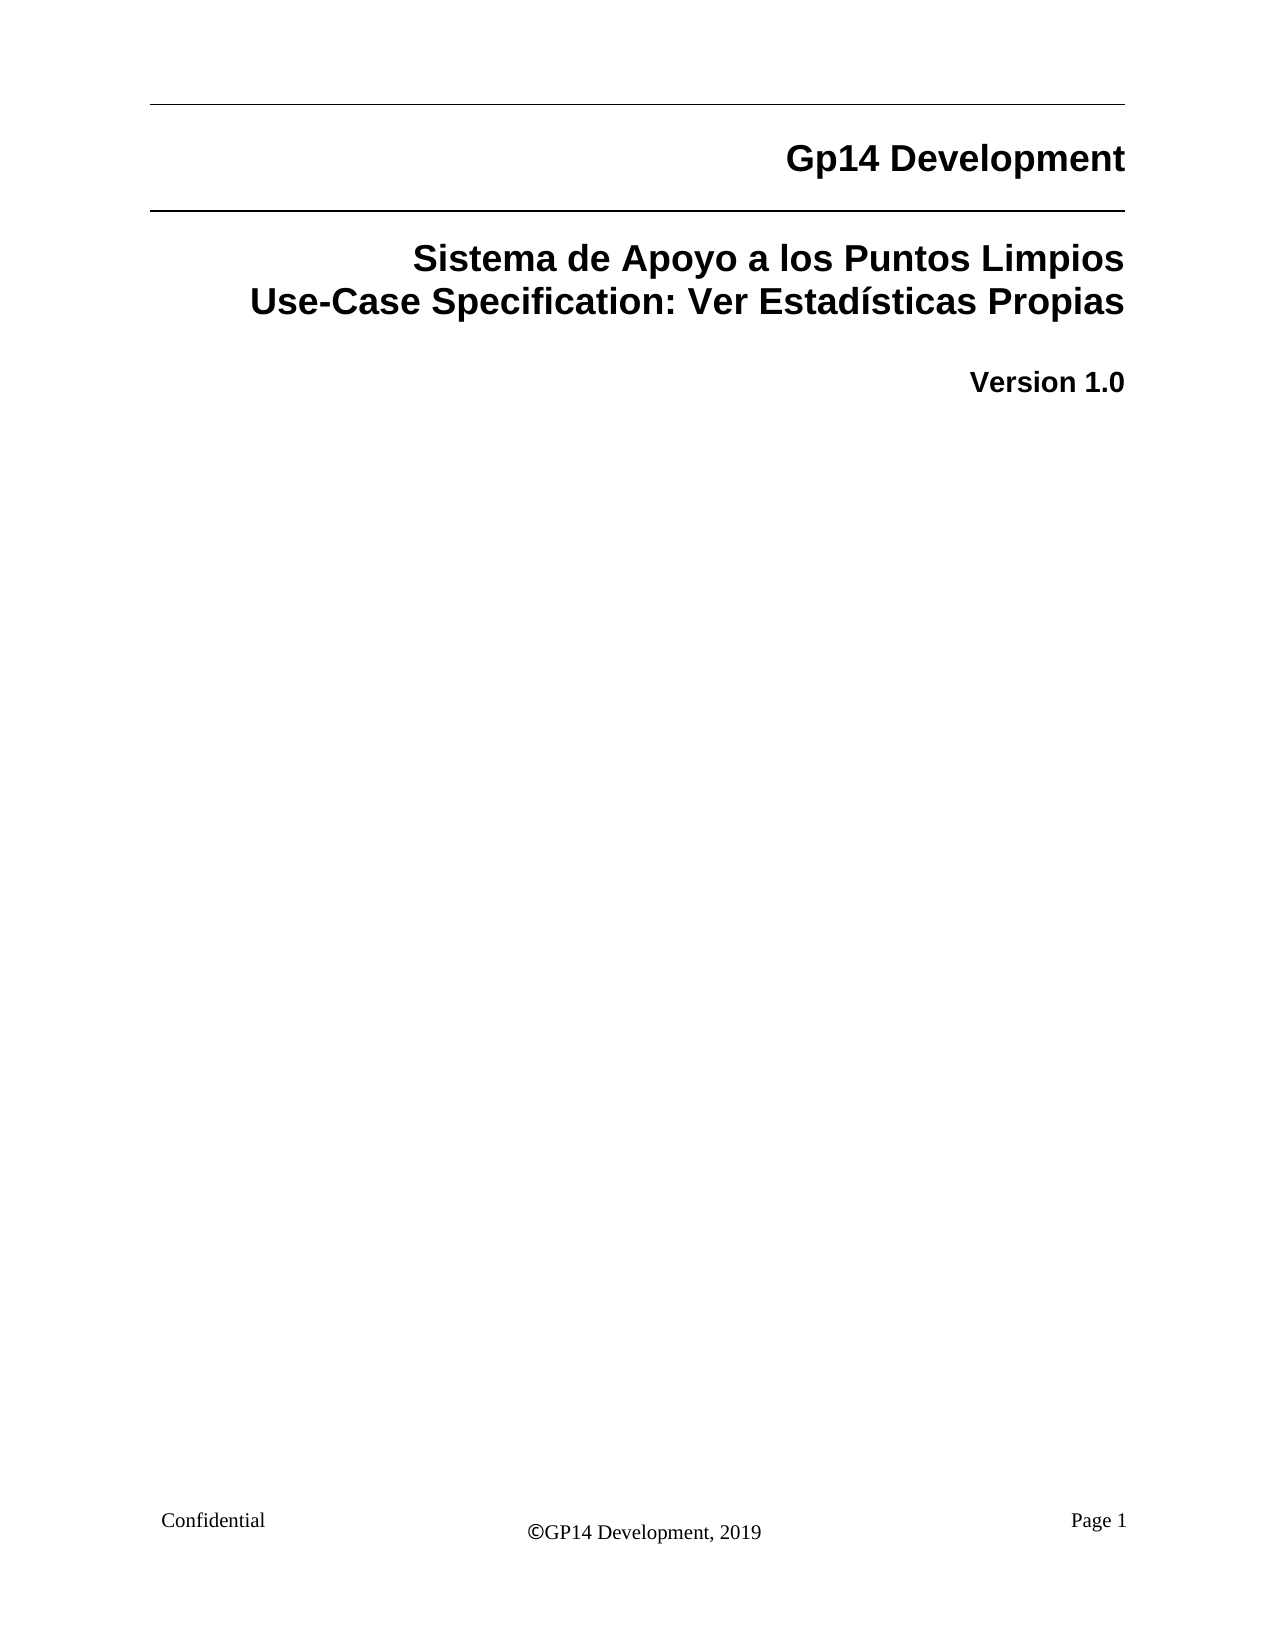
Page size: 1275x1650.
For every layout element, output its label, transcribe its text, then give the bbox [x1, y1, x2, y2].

text Use-Case Specification: Ver Estadísticas Propias [150, 279, 1125, 322]
text Version 1.0 [150, 365, 1125, 399]
text Sistema de Apoyo a los Puntos Limpios [150, 236, 1125, 279]
